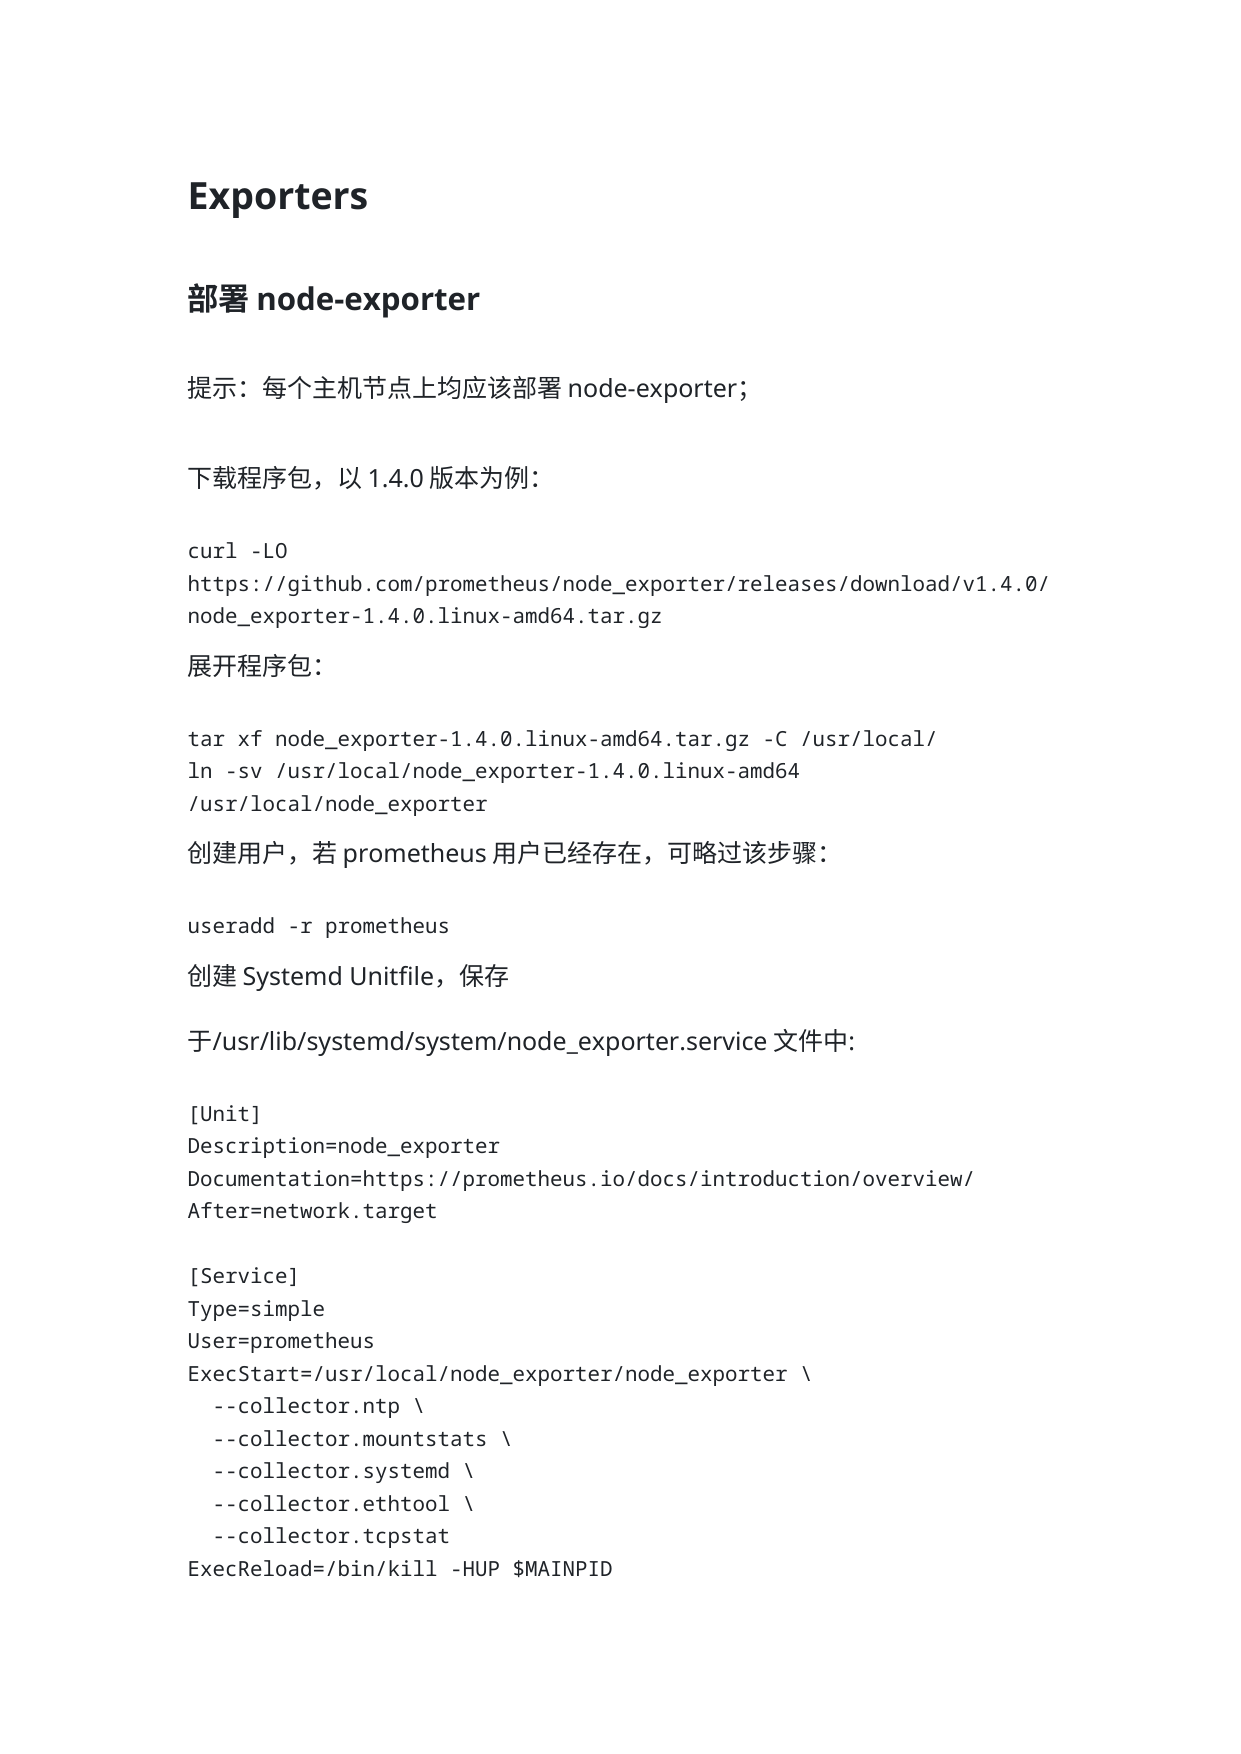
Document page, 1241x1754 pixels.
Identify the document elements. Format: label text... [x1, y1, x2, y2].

text --collector.mountstats \ [187, 1422, 1053, 1454]
text Exporters [187, 162, 1053, 227]
text --collector.ethtool \ [187, 1487, 1053, 1519]
text [Unit] [187, 1097, 1053, 1129]
text ExecReload=/bin/kill -HUP $MAINPID [187, 1552, 1053, 1584]
text 创建用户，若prometheus用户已经存在，可略过该步骤： [187, 819, 1053, 884]
text After=network.target [187, 1194, 1053, 1227]
text --collector.ntp \ [187, 1389, 1053, 1422]
text ExecStart=/usr/local/node_exporter/node_exporter \ [187, 1357, 1053, 1389]
text 展开程序包： [187, 632, 1053, 697]
text curl -LO https://github.com/prometheus/node_exporter/releases/download/v1.4.0/node_exporter-1.4.0.linux-amd64.tar.gz [187, 534, 1053, 632]
text ln -sv /usr/local/node_exporter-1.4.0.linux-amd64 /usr/local/node_exporter [187, 754, 1053, 819]
text useradd -r prometheus [187, 909, 1053, 942]
text 部署node-exporter [187, 264, 1053, 329]
text --collector.tcpstat [187, 1519, 1053, 1552]
text Documentation=https://prometheus.io/docs/introduction/overview/ [187, 1162, 1053, 1194]
text Description=node_exporter [187, 1129, 1053, 1162]
text User=prometheus [187, 1324, 1053, 1357]
text 下载程序包，以1.4.0版本为例： [187, 444, 1053, 509]
text 创建Systemd Unitfile，保存于/usr/lib/systemd/system/node_exporter.service文件中: [187, 942, 1053, 1072]
text [Service] [187, 1259, 1053, 1292]
text tar xf node_exporter-1.4.0.linux-amd64.tar.gz -C /usr/local/ [187, 722, 1053, 754]
text 提示：每个主机节点上均应该部署node-exporter； [187, 354, 1053, 419]
text Type=simple [187, 1292, 1053, 1324]
text --collector.systemd \ [187, 1454, 1053, 1487]
